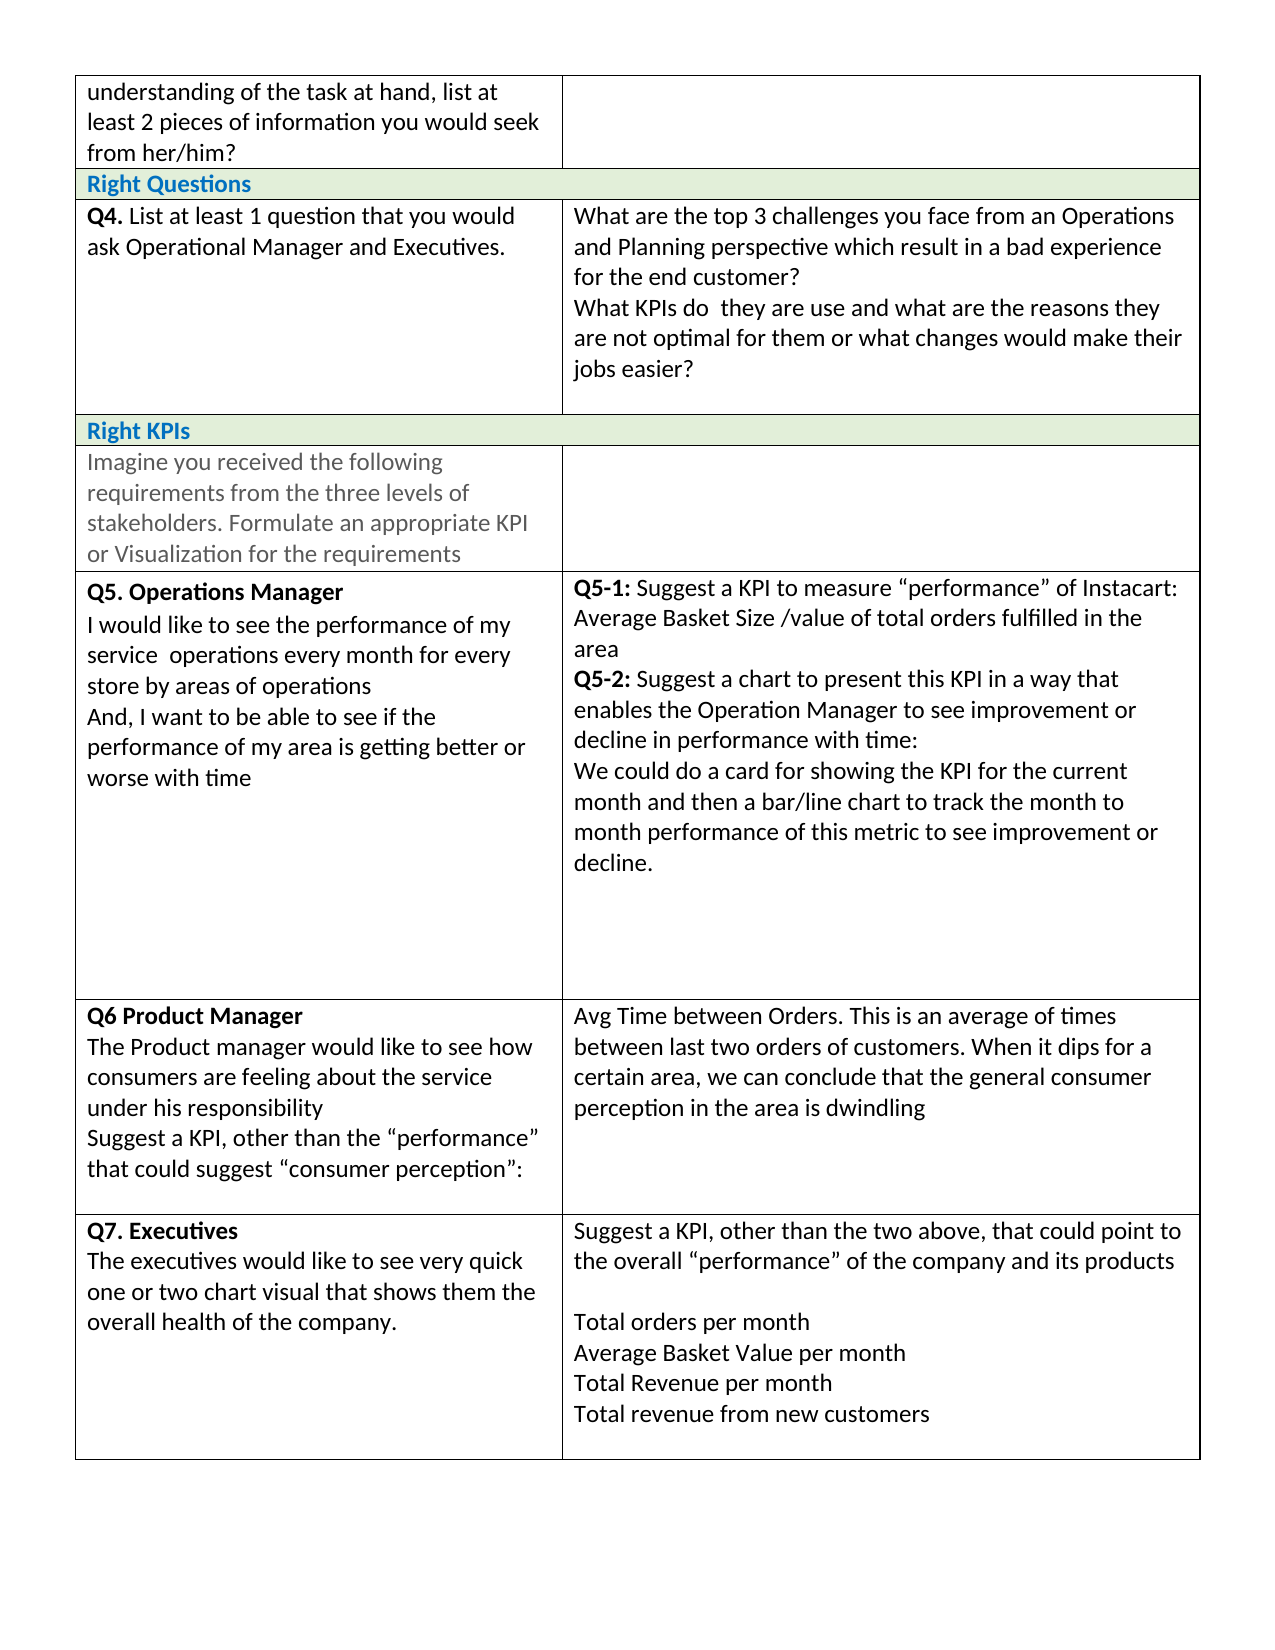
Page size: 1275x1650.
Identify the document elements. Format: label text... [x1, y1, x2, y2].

table_cell Q4. List at least 1 question that you would ask Operational Manager and Executives. [76, 200, 562, 414]
table_cell Right Questions [76, 169, 1199, 199]
table_cell Right KPIs [76, 415, 1199, 445]
table_cell [563, 446, 1199, 571]
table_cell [563, 76, 1199, 168]
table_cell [76, 76, 562, 168]
table_cell What are the top 3 challenges you face from an Operations and Planning perspective which result in a bad experience for the end customer? What KPIs do they are use and what are the reasons they are not optimal for them or what changes would make their jobs easier? [563, 200, 1199, 414]
table_cell Q6 Product Manager The Product manager would like to see how consumers are feeling about the service under his responsibility Suggest a KPI, other than the “performance” that could suggest “consumer perception”: [76, 1000, 562, 1214]
table_cell Suggest a KPI, other than the two above, that could point to the overall “performance” of the company and its products Total orders per month Average Basket Value per month Total Revenue per month Total revenue from new customers [563, 1215, 1199, 1459]
table_cell Avg Time between Orders. This is an average of times between last two orders of customers. When it dips for a certain area, we can conclude that the general consumer perception in the area is dwindling [563, 1000, 1199, 1214]
table_cell Q5-1: Suggest a KPI to measure “performance” of Instacart: Average Basket Size /value of total orders fulfilled in the area Q5-2: Suggest a chart to present this KPI in a way that enables the Operation Manager to see improvement or decline in performance with time: We could do a card for showing the KPI for the current month and then a bar/line chart to track the month to month performance of this metric to see improvement or decline. [563, 572, 1199, 999]
table_cell Imagine you received the following requirements from the three levels of stakeholders. Formulate an appropriate KPI or Visualization for the requirements [76, 446, 562, 571]
table_cell Q5. Operations Manager I would like to see the performance of my service operations every month for every store by areas of operations And, I want to be able to see if the performance of my area is getting better or worse with time [76, 572, 562, 999]
table_cell Q7. Executives The executives would like to see very quick one or two chart visual that shows them the overall health of the company. [76, 1215, 562, 1459]
